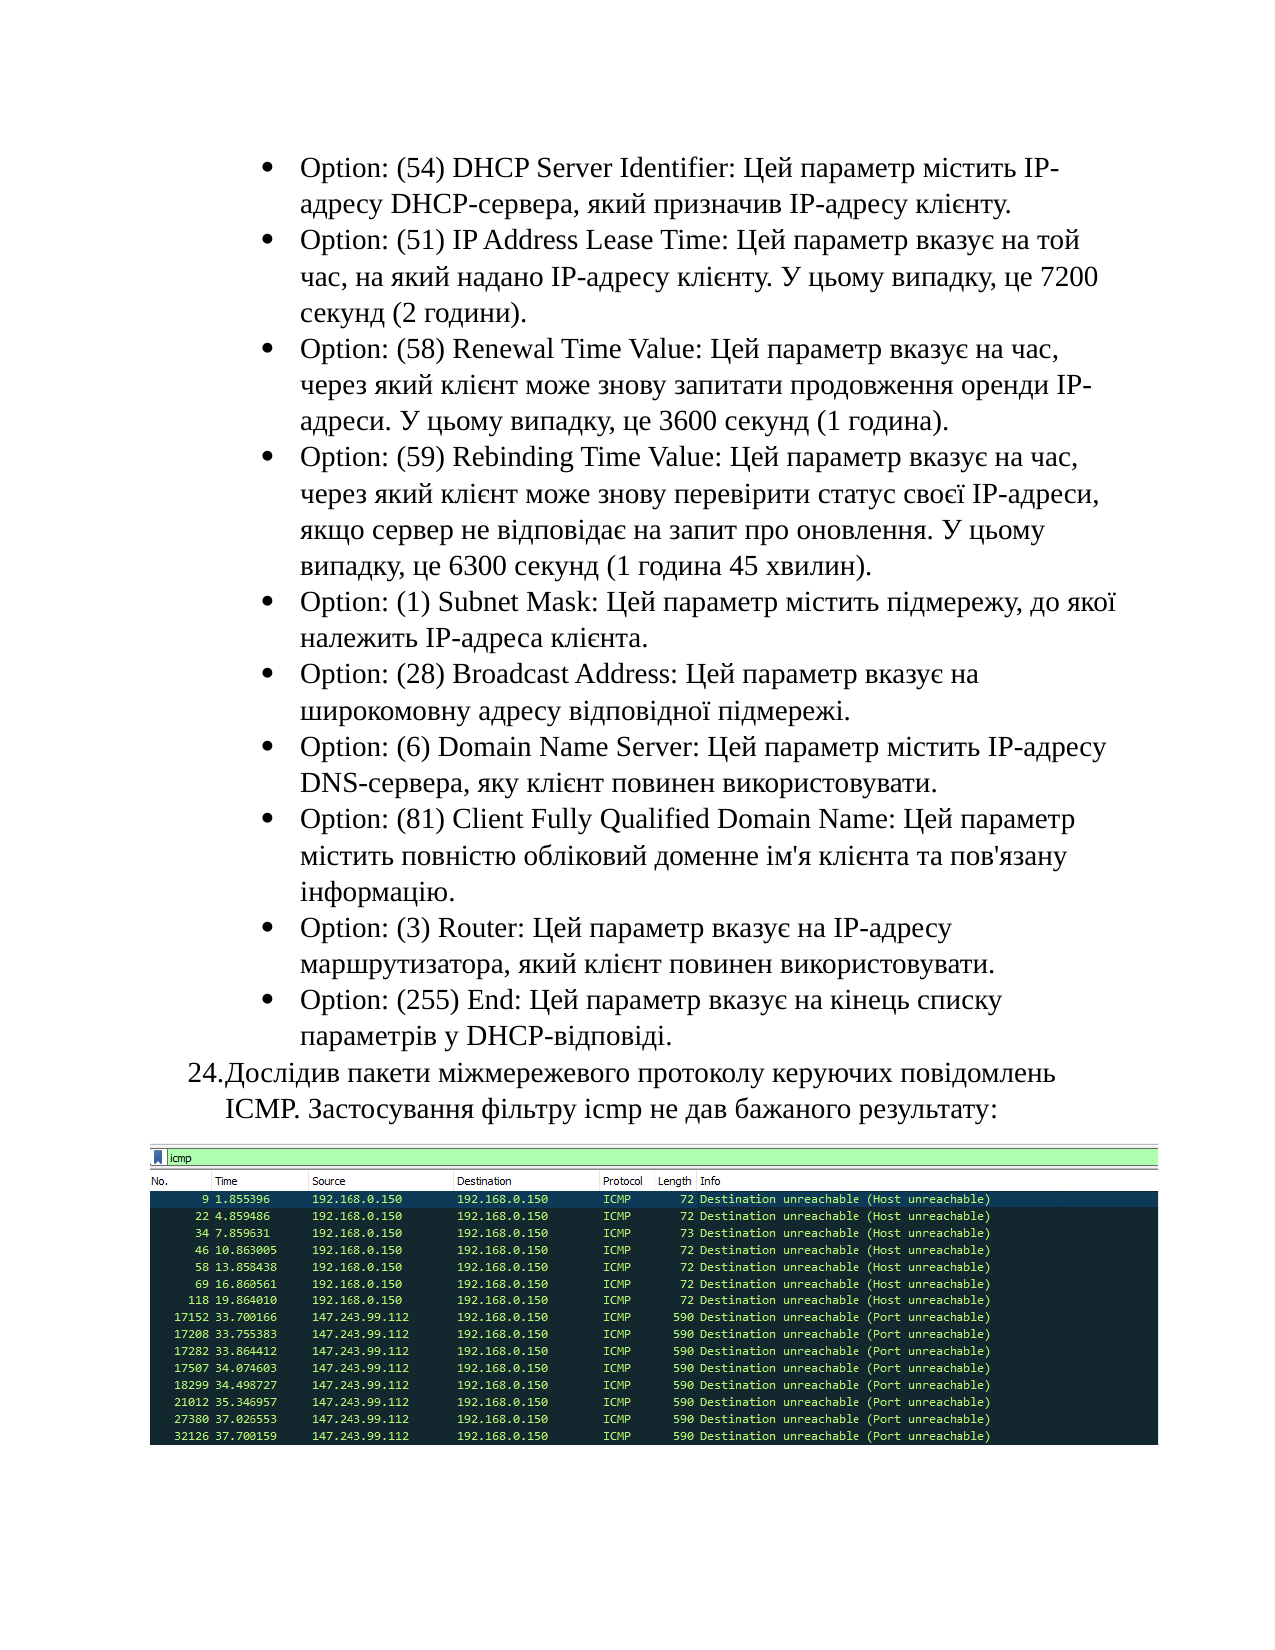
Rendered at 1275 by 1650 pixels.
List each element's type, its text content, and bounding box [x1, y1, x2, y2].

list Option: (81) Client Fully Qualified Domain Name: Цей параметр містить повністю обліковий доменне ім'я клієнта та пов'язану інформацію. [262, 801, 1125, 907]
list Option: (3) Router: Цей параметр вказує на IP-адресу маршрутизатора, який клієнт повинен використовувати. [262, 910, 1125, 980]
picture [150, 1143, 1159, 1447]
list Option: (1) Subnet Mask: Цей параметр містить підмережу, до якої належить IP-адреса клієнта. [262, 584, 1125, 654]
list Option: (28) Broadcast Address: Цей параметр вказує на широкомовну адресу відповідної підмережі. [262, 657, 1125, 726]
list Option: (59) Rebinding Time Value: Цей параметр вказує на час, через який клієнт може знову перевірити статус своєї IP-адреси, якщо сервер не відповідає на запит про оновлення. У цьому випадку, це 6300 секунд (1 година 45 хвилин). [262, 439, 1125, 582]
list Option: (255) End: Цей параметр вказує на кінець списку параметрів у DHCP-відповіді. [262, 982, 1125, 1052]
list Дослідив пакети міжмережевого протоколу керуючих повідомлень ICMP. Застосування фільтру icmp не дав бажаного результату: [187, 1055, 1125, 1124]
list Option: (58) Renewal Time Value: Цей параметр вказує на час, через який клієнт може знову запитати продовження оренди IP-адреси. У цьому випадку, це 3600 секунд (1 година). [262, 331, 1125, 437]
list Option: (54) DHCP Server Identifier: Цей параметр містить IP-адресу DHCP-сервера, який призначив IP-адресу клієнту. [262, 150, 1125, 220]
list Option: (6) Domain Name Server: Цей параметр містить IP-адресу DNS-сервера, яку клієнт повинен використовувати. [262, 729, 1125, 799]
list Option: (51) IP Address Lease Time: Цей параметр вказує на той час, на який надано IP-адресу клієнту. У цьому випадку, це 7200 секунд (2 години). [262, 222, 1125, 328]
